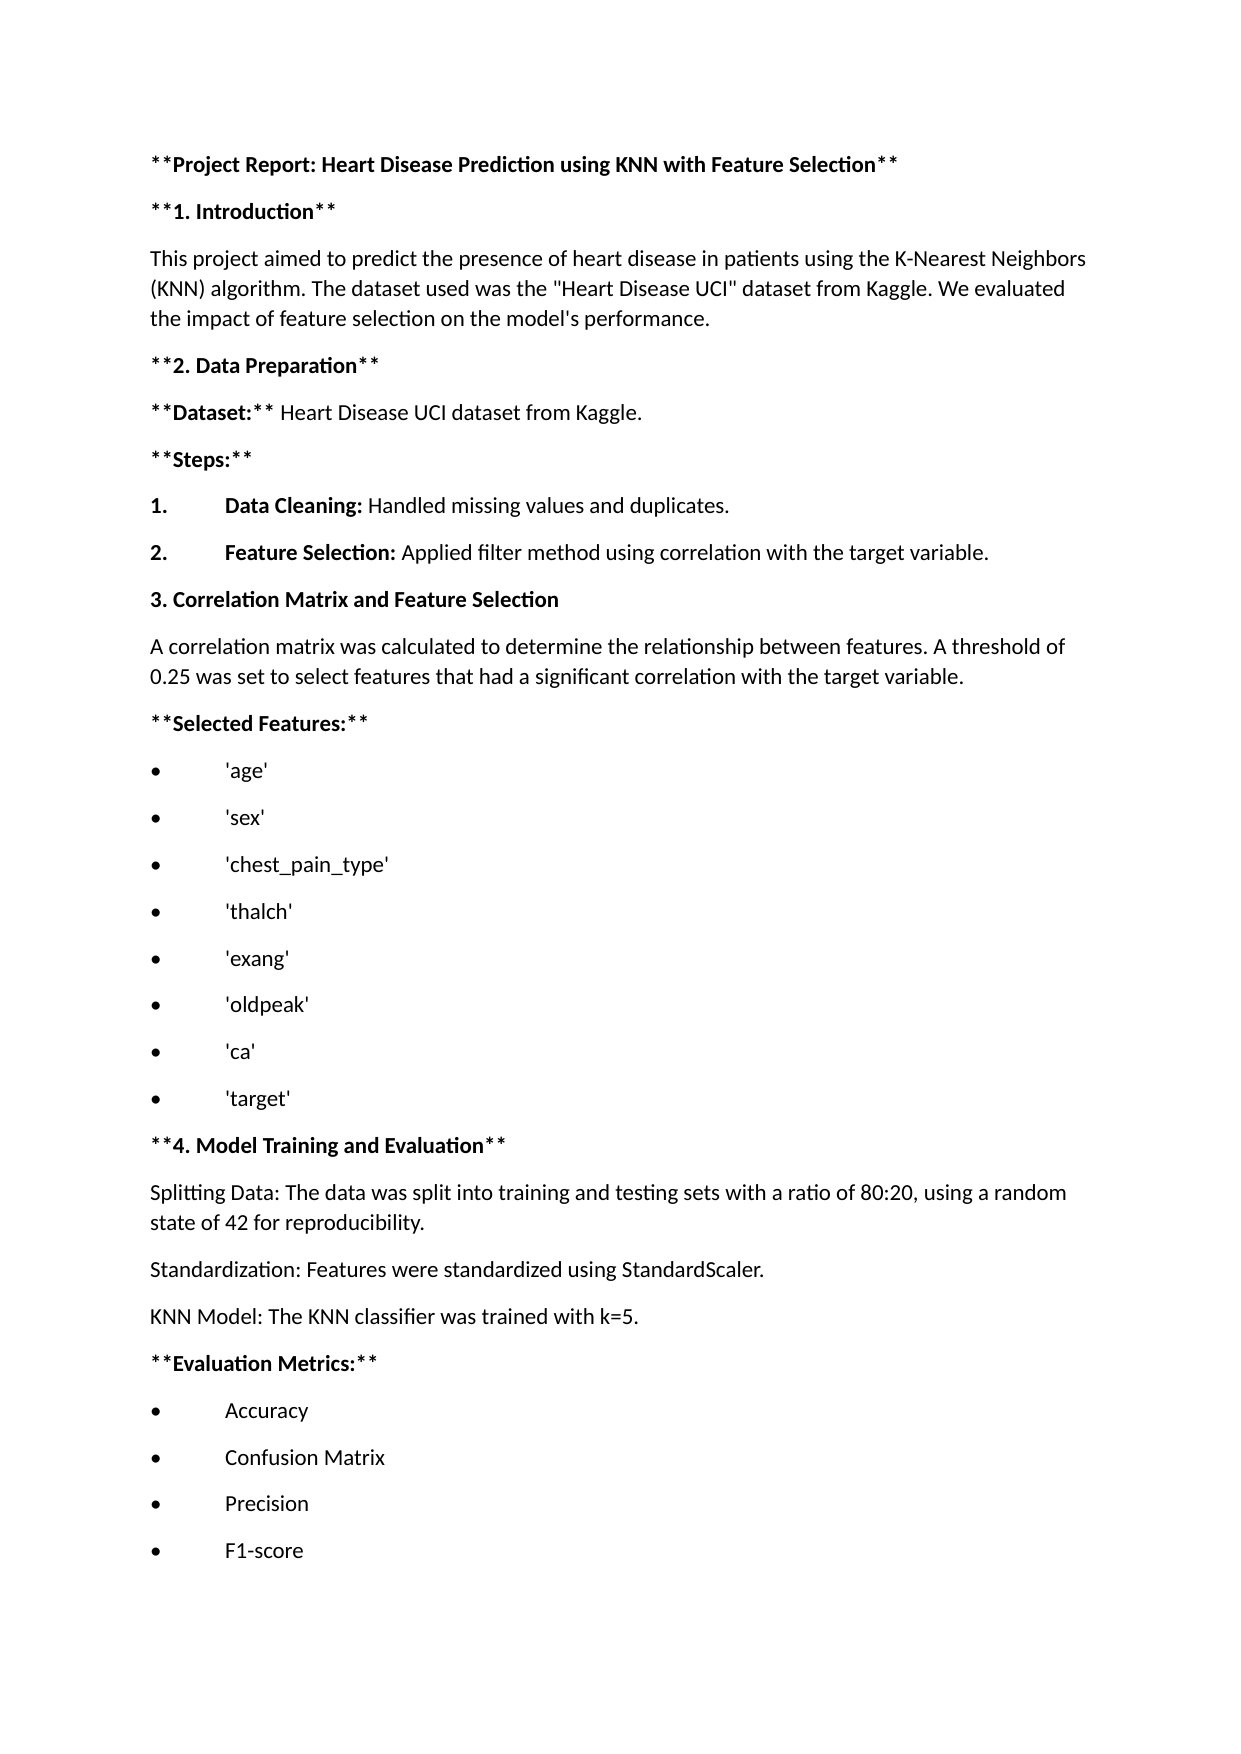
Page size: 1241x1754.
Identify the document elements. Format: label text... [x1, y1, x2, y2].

text • Accuracy [150, 1396, 1090, 1424]
text • 'chest_pain_type' [150, 850, 1090, 878]
text Splitting Data: The data was split into training and testing sets with a ratio of 80:20, using a random state of 42 for reproducibility. [150, 1178, 1090, 1236]
text **2. Data Preparation** [150, 351, 1090, 379]
text **Steps:** [150, 445, 1090, 473]
text • Precision [150, 1489, 1090, 1518]
text 3. Correlation Matrix and Feature Selection [150, 585, 1090, 613]
text • 'age' [150, 756, 1090, 784]
text • 'oldpeak' [150, 991, 1090, 1019]
text **Evaluation Metrics:** [150, 1349, 1090, 1377]
text **Dataset:** Heart Disease UCI dataset from Kaggle. [150, 398, 1090, 426]
text • 'target' [150, 1084, 1090, 1112]
text This project aimed to predict the presence of heart disease in patients using the K-Nearest Neighbors (KNN) algorithm. The dataset used was the "Heart Disease UCI" dataset from Kaggle. We evaluated the impact of feature selection on the model's performance. [150, 244, 1090, 332]
text • F1-score [150, 1536, 1090, 1564]
text **Project Report: Heart Disease Prediction using KNN with Feature Selection** [150, 150, 1090, 178]
text **4. Model Training and Evaluation** [150, 1131, 1090, 1159]
text A correlation matrix was calculated to determine the relationship between features. A threshold of 0.25 was set to select features that had a significant correlation with the target variable. [150, 632, 1090, 691]
text 2. Feature Selection: Applied filter method using correlation with the target variable. [150, 538, 1090, 567]
text 1. Data Cleaning: Handled missing values and duplicates. [150, 492, 1090, 520]
text • 'ca' [150, 1037, 1090, 1066]
text • 'sex' [150, 803, 1090, 831]
text • 'thalch' [150, 897, 1090, 925]
text • 'exang' [150, 944, 1090, 972]
text **1. Introduction** [150, 197, 1090, 225]
text • Confusion Matrix [150, 1443, 1090, 1471]
text Standardization: Features were standardized using StandardScaler. [150, 1255, 1090, 1283]
text KNN Model: The KNN classifier was trained with k=5. [150, 1302, 1090, 1330]
text **Selected Features:** [150, 709, 1090, 737]
